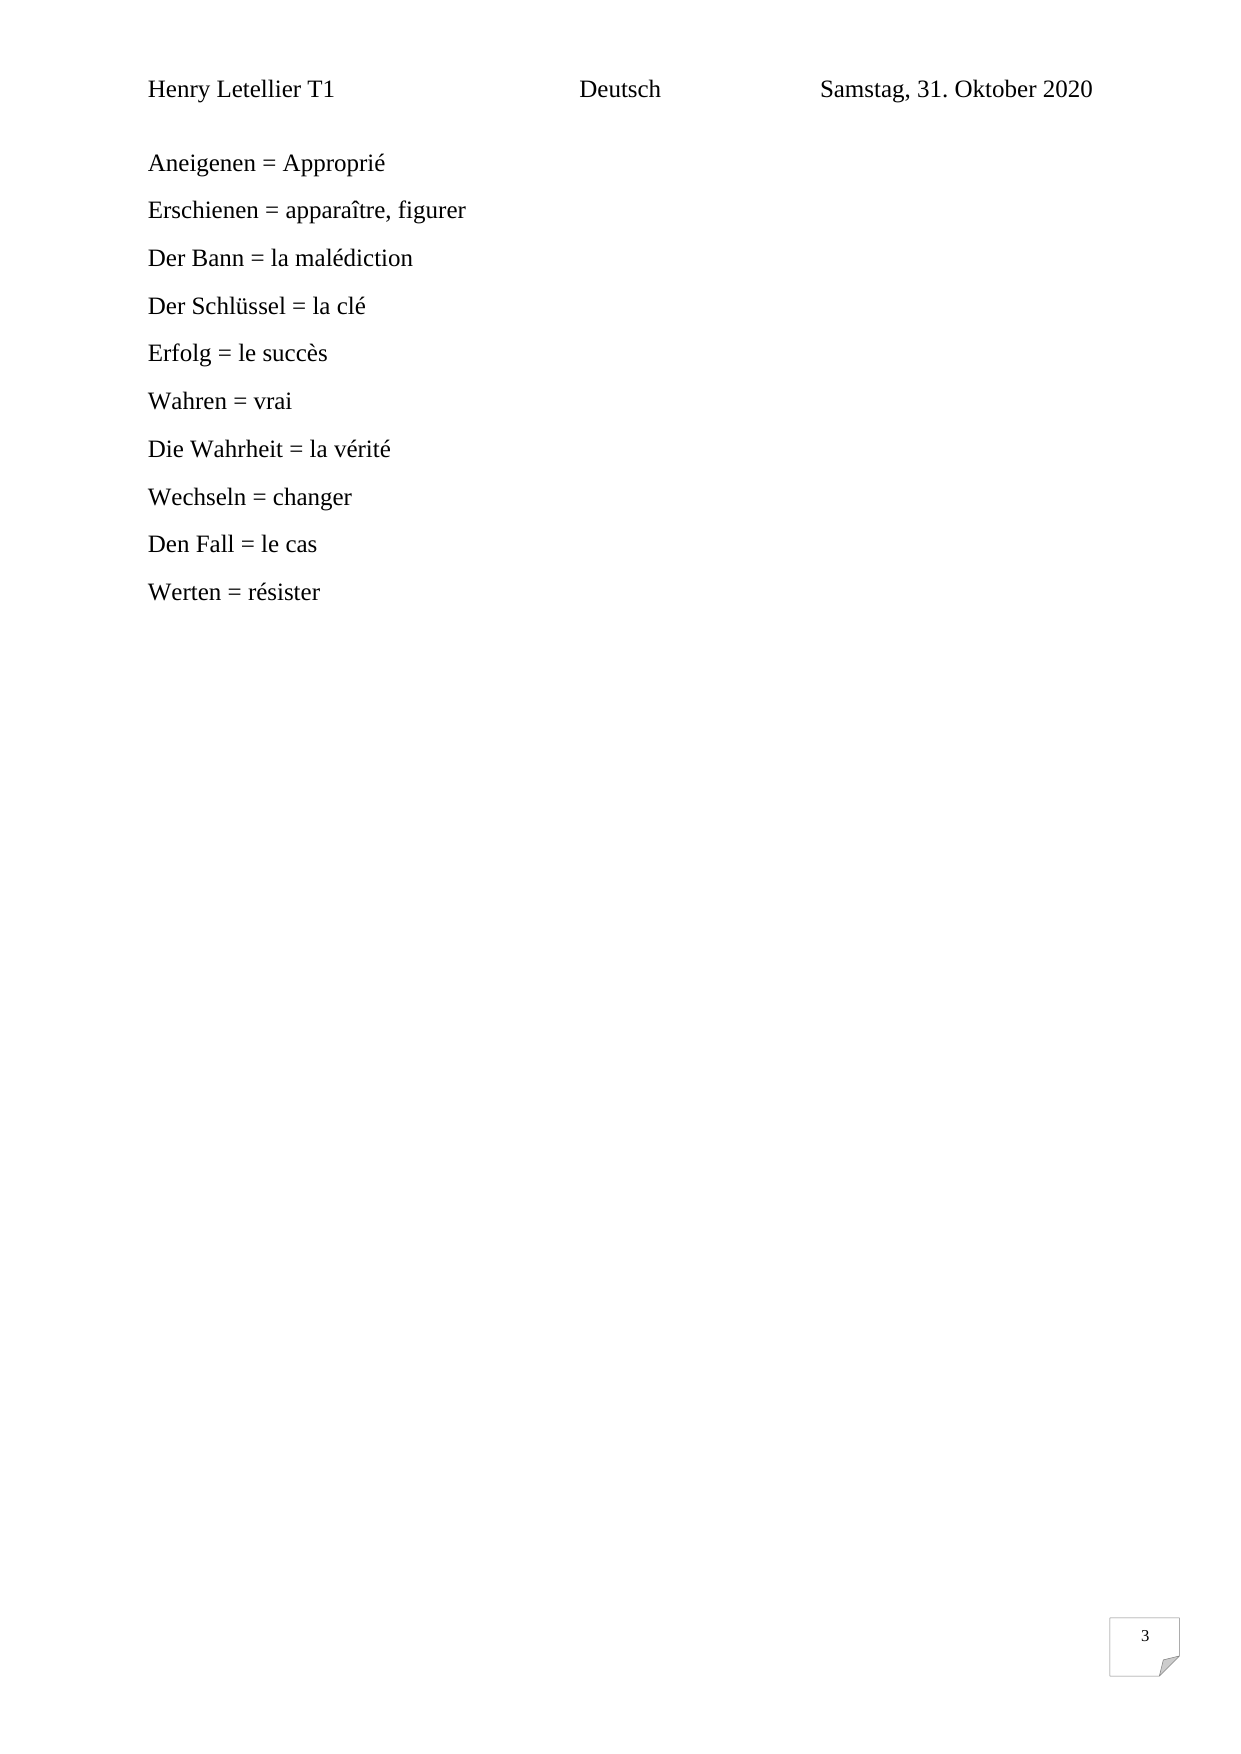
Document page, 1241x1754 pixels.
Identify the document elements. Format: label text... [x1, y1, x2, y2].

text Die Wahrheit = la vérité [148, 434, 1093, 463]
text Der Bann = la malédiction [148, 243, 1093, 272]
text Erschienen = apparaître, figurer [148, 195, 1093, 224]
text Der Schlüssel = la clé [148, 291, 1093, 319]
text Wechseln = changer [148, 482, 1093, 510]
text Wahren = vrai [148, 386, 1093, 415]
text Aneigenen = Approprié [148, 148, 1093, 176]
text Erfolg = le succès [148, 338, 1093, 367]
text Den Fall = le cas [148, 529, 1093, 558]
text Werten = résister [148, 577, 1093, 606]
